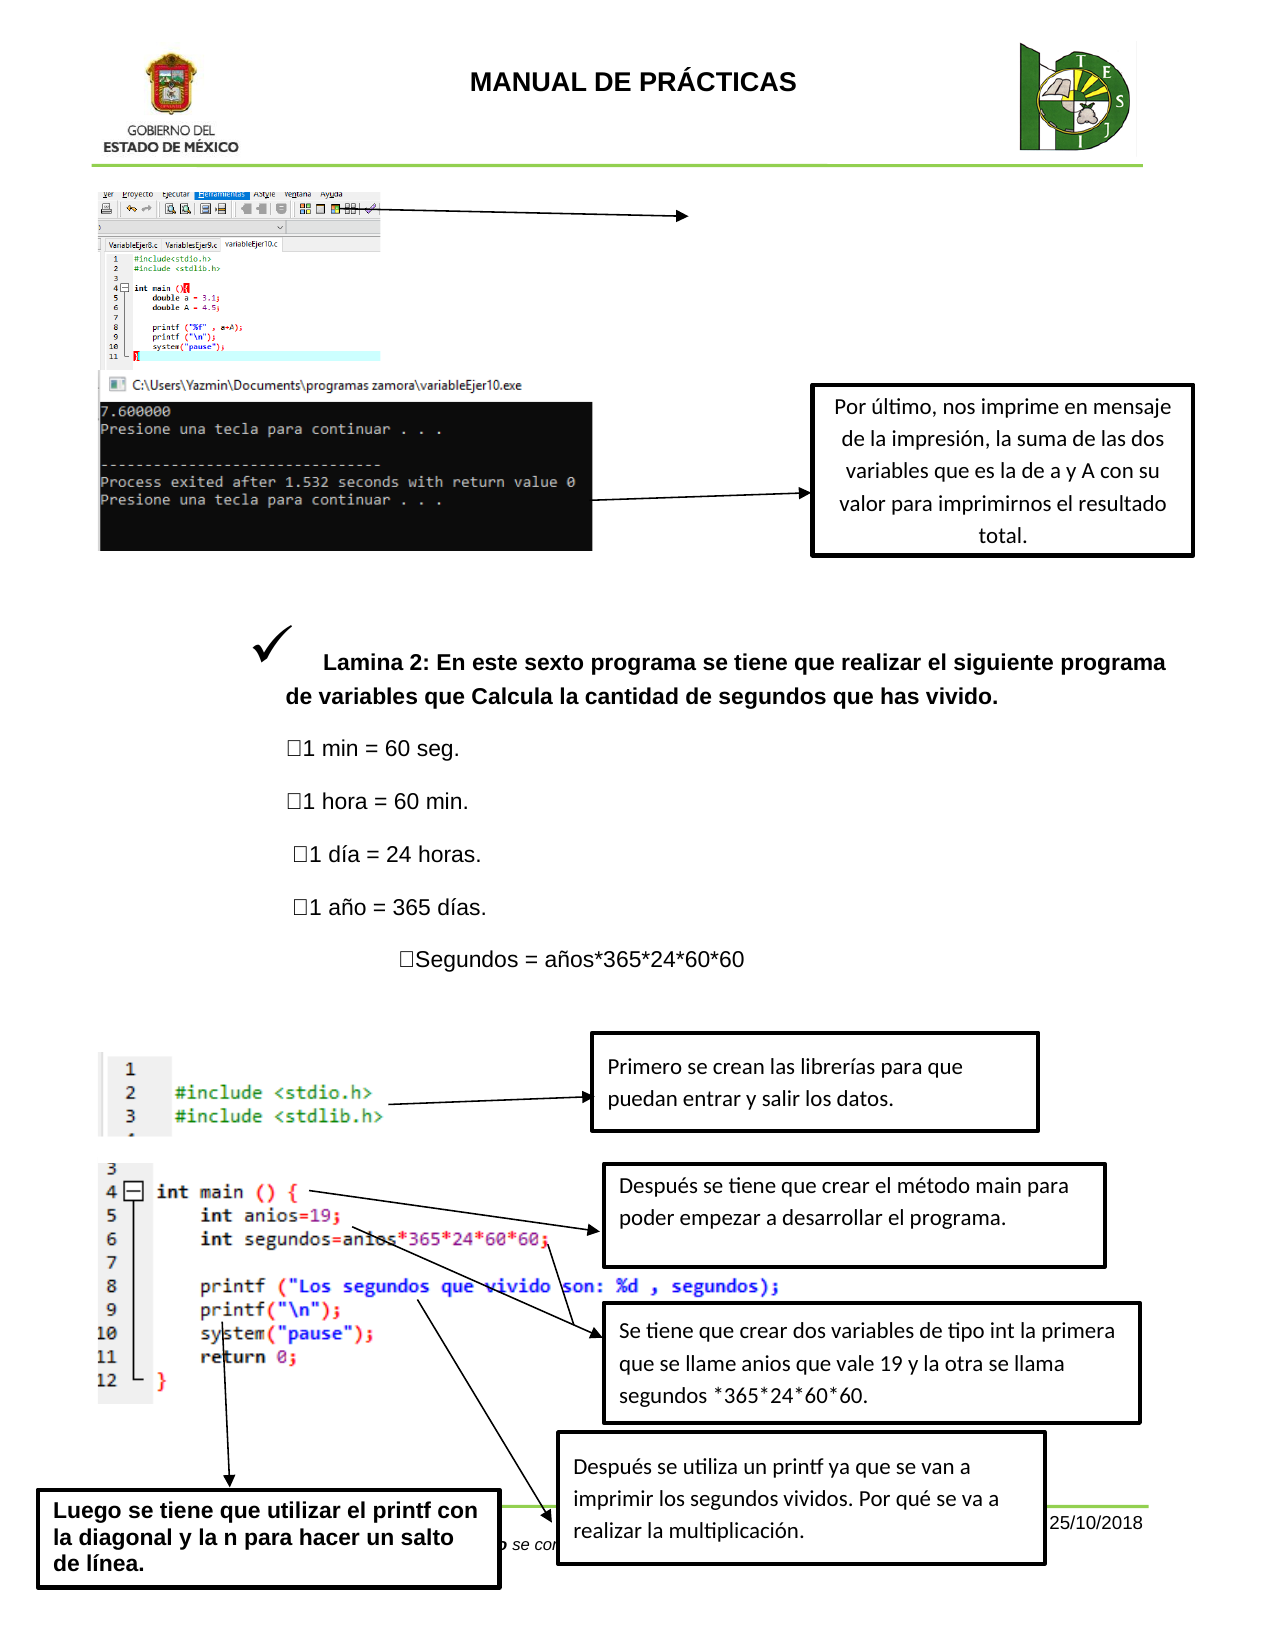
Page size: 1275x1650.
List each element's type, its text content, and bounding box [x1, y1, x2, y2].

list Lamina 2: En este sexto programa se tiene que realizar el siguiente programa de variables que Calcula la cantidad de segundos que has vivido. [248, 629, 1183, 709]
picture [97, 192, 593, 551]
text 1 año = 365 días. [285, 893, 1183, 920]
picture [1018, 41, 1137, 157]
picture [95, 42, 241, 161]
picture [97, 1052, 798, 1404]
text Segundos = años*365*24*60*60 [360, 946, 1183, 972]
text 1 min = 60 seg. [285, 735, 1183, 762]
text 1 hora = 60 min. [285, 788, 1183, 814]
text 1 día = 24 horas. [285, 841, 1183, 867]
